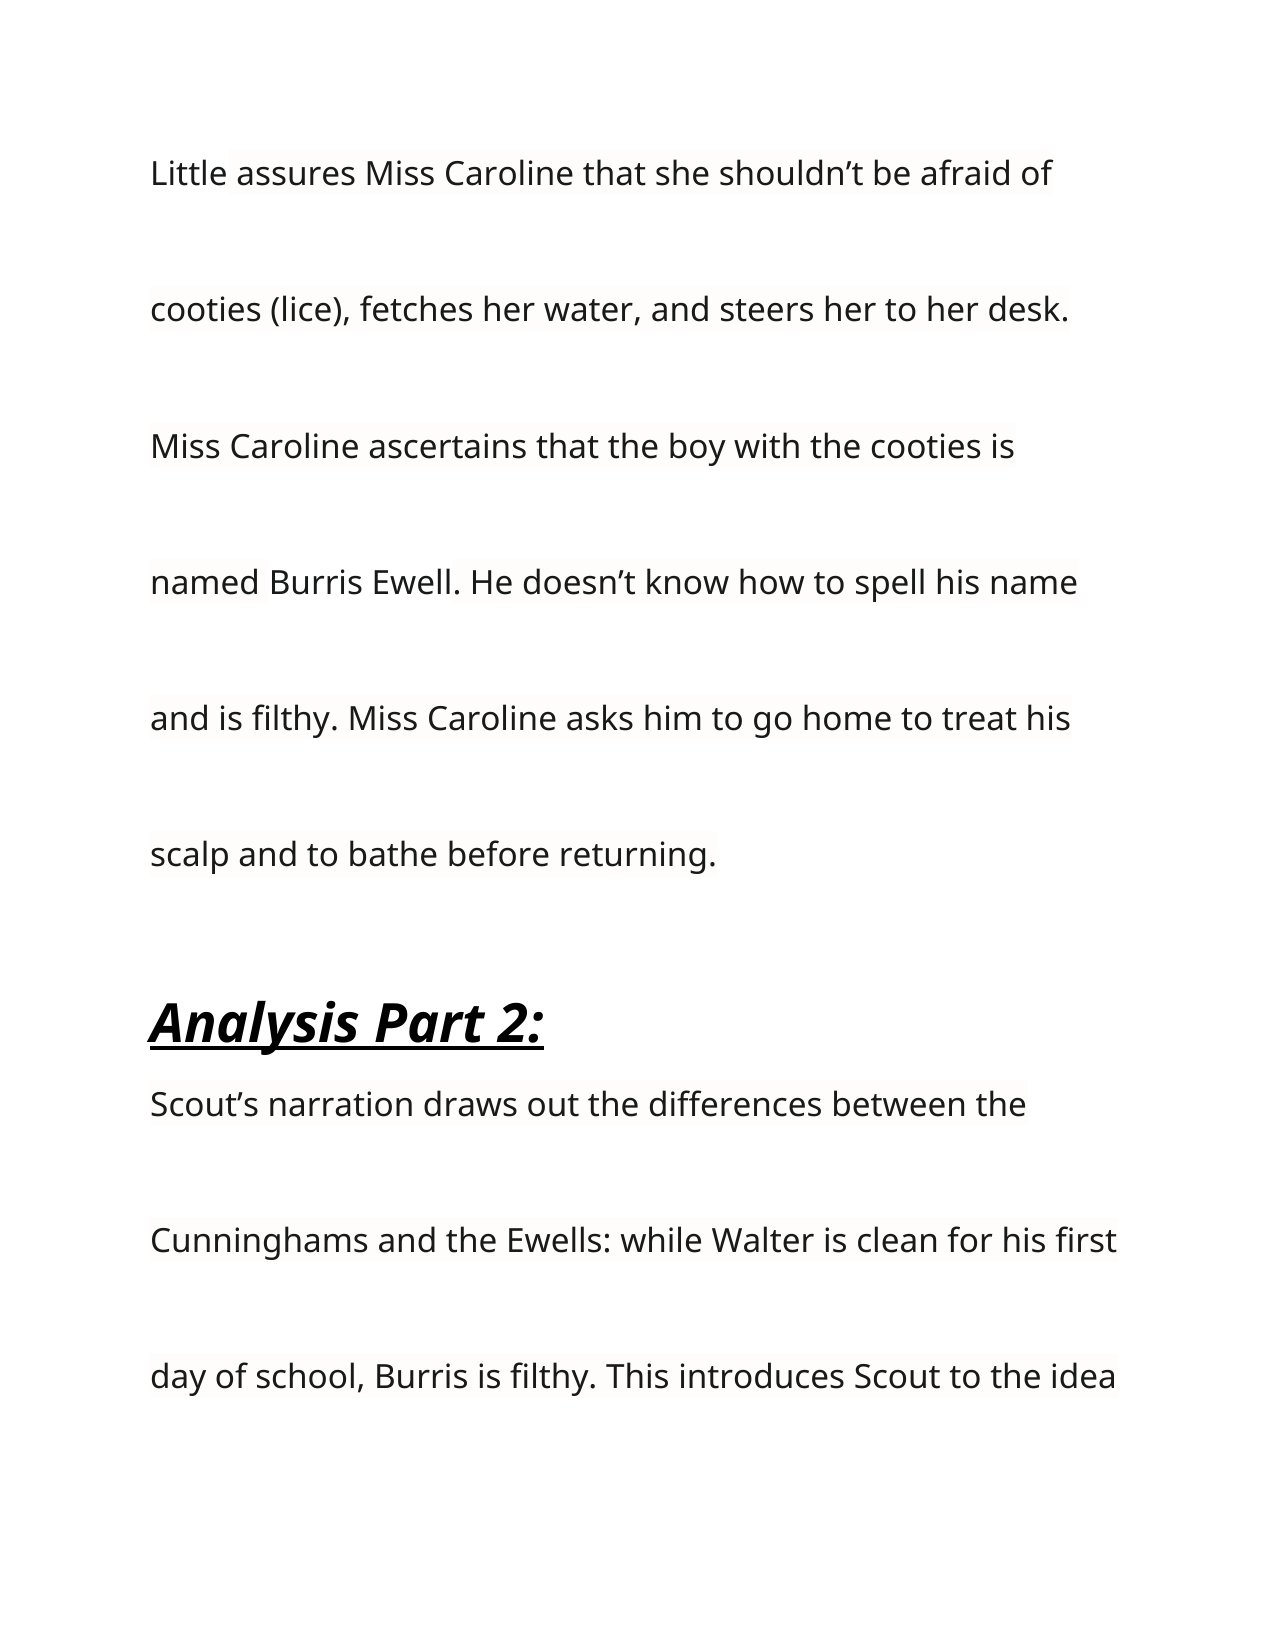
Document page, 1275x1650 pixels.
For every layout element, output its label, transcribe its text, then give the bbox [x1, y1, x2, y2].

text Analysis Part 2: [150, 984, 1125, 1058]
